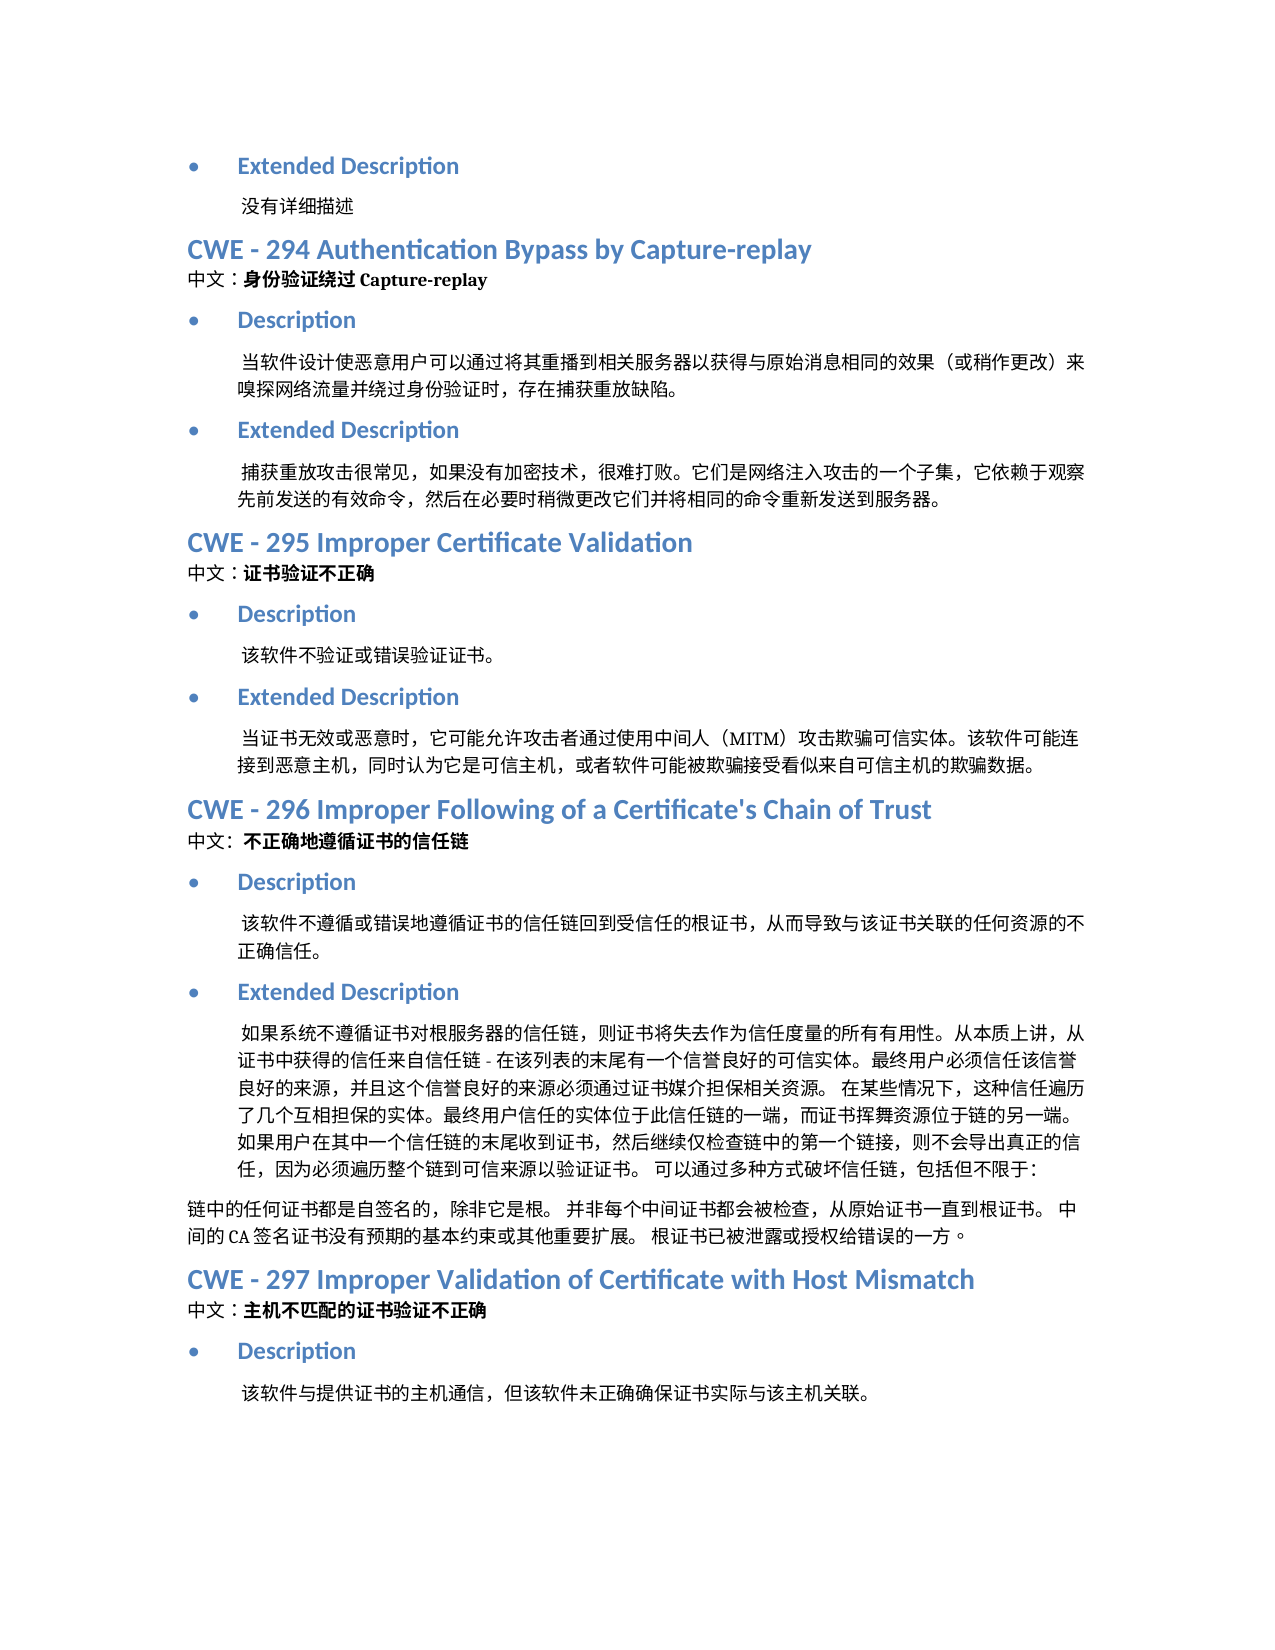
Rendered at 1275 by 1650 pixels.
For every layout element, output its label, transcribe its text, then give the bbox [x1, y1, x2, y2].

text 中文：证书验证不正确 [187, 560, 1087, 586]
subtitle CWE - 294 Authentication Bypass by Capture-replay [187, 231, 1087, 267]
list 当软件设计使恶意用户可以通过将其重播到相关服务器以获得与原始消息相同的效果（或稍作更改）来嗅探网络流量并绕过身份验证时，存在捕获重放缺陷。 [187, 348, 1087, 402]
text 中文：不正确地遵循证书的信任链 [187, 826, 1087, 853]
subtitle CWE - 297 Improper Validation of Certificate with Host Mismatch [187, 1261, 1087, 1297]
subtitle CWE - 296 Improper Following of a Certificate's Chain of Trust [187, 791, 1087, 826]
subtitle Extended Description [187, 681, 1087, 711]
text 链中的任何证书都是自签名的，除非它是根。 并非每个中间证书都会被检查，从原始证书一直到根证书。 中间的CA签名证书没有预期的基本约束或其他重要扩展。 根证书已被泄露或授权给错误的一方。 [187, 1194, 1087, 1249]
subtitle Description [187, 598, 1087, 629]
list 捕获重放攻击很常见，如果没有加密技术，很难打败。它们是网络注入攻击的一个子集，它依赖于观察先前发送的有效命令，然后在必要时稍微更改它们并将相同的命令重新发送到服务器。 [187, 458, 1087, 512]
subtitle Description [187, 1335, 1087, 1366]
list 该软件与提供证书的主机通信，但该软件未正确确保证书实际与该主机关联。 [187, 1378, 1087, 1405]
subtitle Description [187, 866, 1087, 897]
list 当证书无效或恶意时，它可能允许攻击者通过使用中间人（MITM）攻击欺骗可信实体。该软件可能连接到恶意主机，同时认为它是可信主机，或者软件可能被欺骗接受看似来自可信主机的欺骗数据。 [187, 724, 1087, 778]
list 该软件不遵循或错误地遵循证书的信任链回到受信任的根证书，从而导致与该证书关联的任何资源的不正确信任。 [187, 909, 1087, 963]
text 中文：主机不匹配的证书验证不正确 [187, 1297, 1087, 1323]
subtitle Extended Description [187, 150, 1087, 181]
subtitle CWE - 295 Improper Certificate Validation [187, 524, 1087, 560]
list 如果系统不遵循证书对根服务器的信任链，则证书将失去作为信任度量的所有有用性。从本质上讲，从证书中获得的信任来自信任链 - 在该列表的末尾有一个信誉良好的可信实体。最终用户必须信任该信誉良好的来源，并且这个信誉良好的来源必须通过证书媒介担保相关资源。 在某些情况下，这种信任遍历了几个互相担保的实体。最终用户信任的实体位于此信任链的一端，而证书挥舞资源位于链的另一端。如果用户在其中一个信任链的末尾收到证书，然后继续仅检查链中的第一个链接，则不会导出真正的信任，因为必须遍历整个链到可信来源以验证证书。 可以通过多种方式破坏信任链，包括但不限于： [187, 1019, 1087, 1182]
list 该软件不验证或错误验证证书。 [187, 641, 1087, 668]
subtitle Extended Description [187, 414, 1087, 445]
list 没有详细描述 [187, 193, 1087, 218]
subtitle Description [187, 305, 1087, 335]
text 中文：身份验证绕过Capture-replay [187, 267, 1087, 292]
subtitle Extended Description [187, 976, 1087, 1006]
